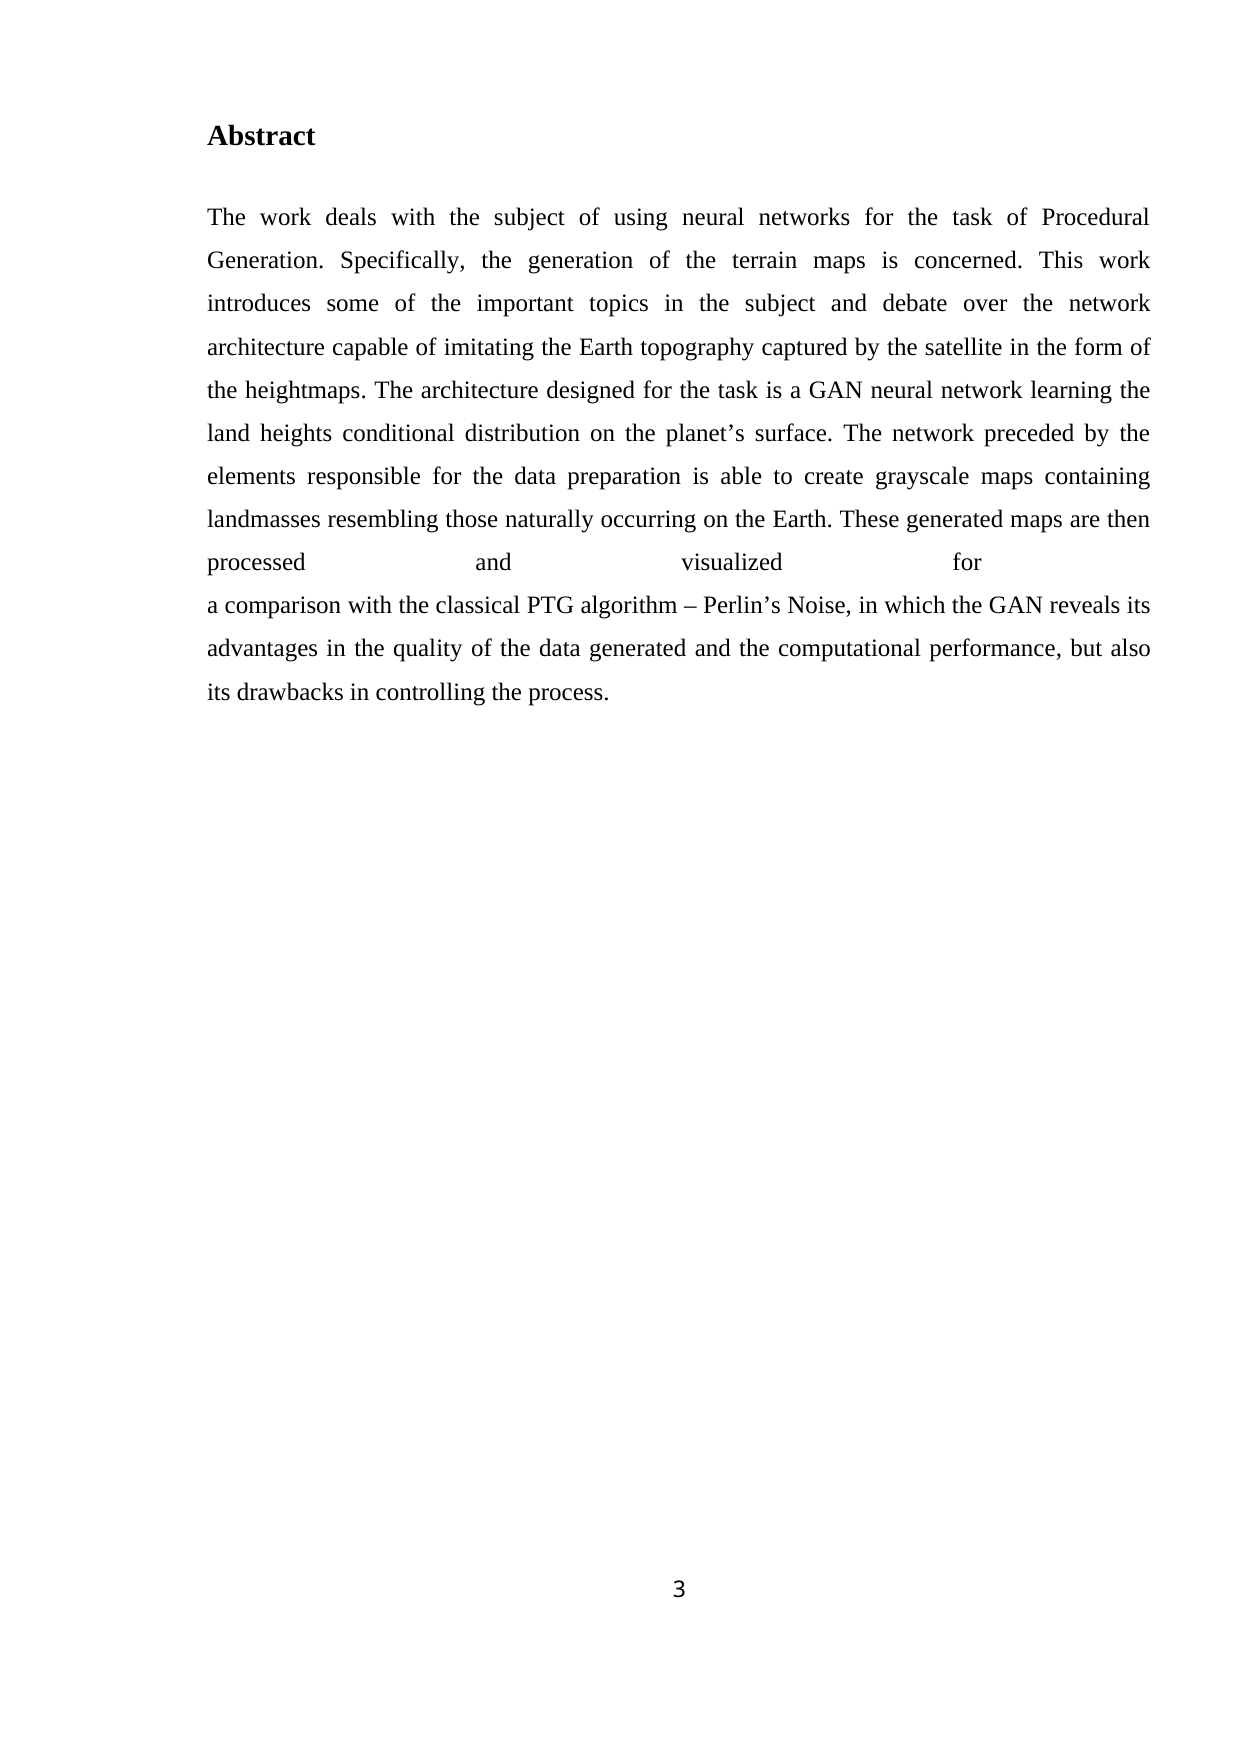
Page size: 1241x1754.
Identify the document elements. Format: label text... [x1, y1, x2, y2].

text Abstract [207, 118, 1152, 152]
text The work deals with the subject of using neural networks for the task of Procedural Generation. Specifically, the generation of the terrain maps is concerned. This work introduces some of the important topics in the subject and debate over the network architecture capable of imitating the Earth topography captured by the satellite in the form of the heightmaps. The architecture designed for the task is a GAN neural network learning the land heights conditional distribution on the planet’s surface. The network preceded by the elements responsible for the data preparation is able to create grayscale maps containing landmasses resembling those naturally occurring on the Earth. These generated maps are then processed and visualized for a comparison with the classical PTG algorithm – Perlin’s Noise, in which the GAN reveals its advantages in the quality of the data generated and the computational performance, but also its drawbacks in controlling the process. [207, 202, 1152, 705]
